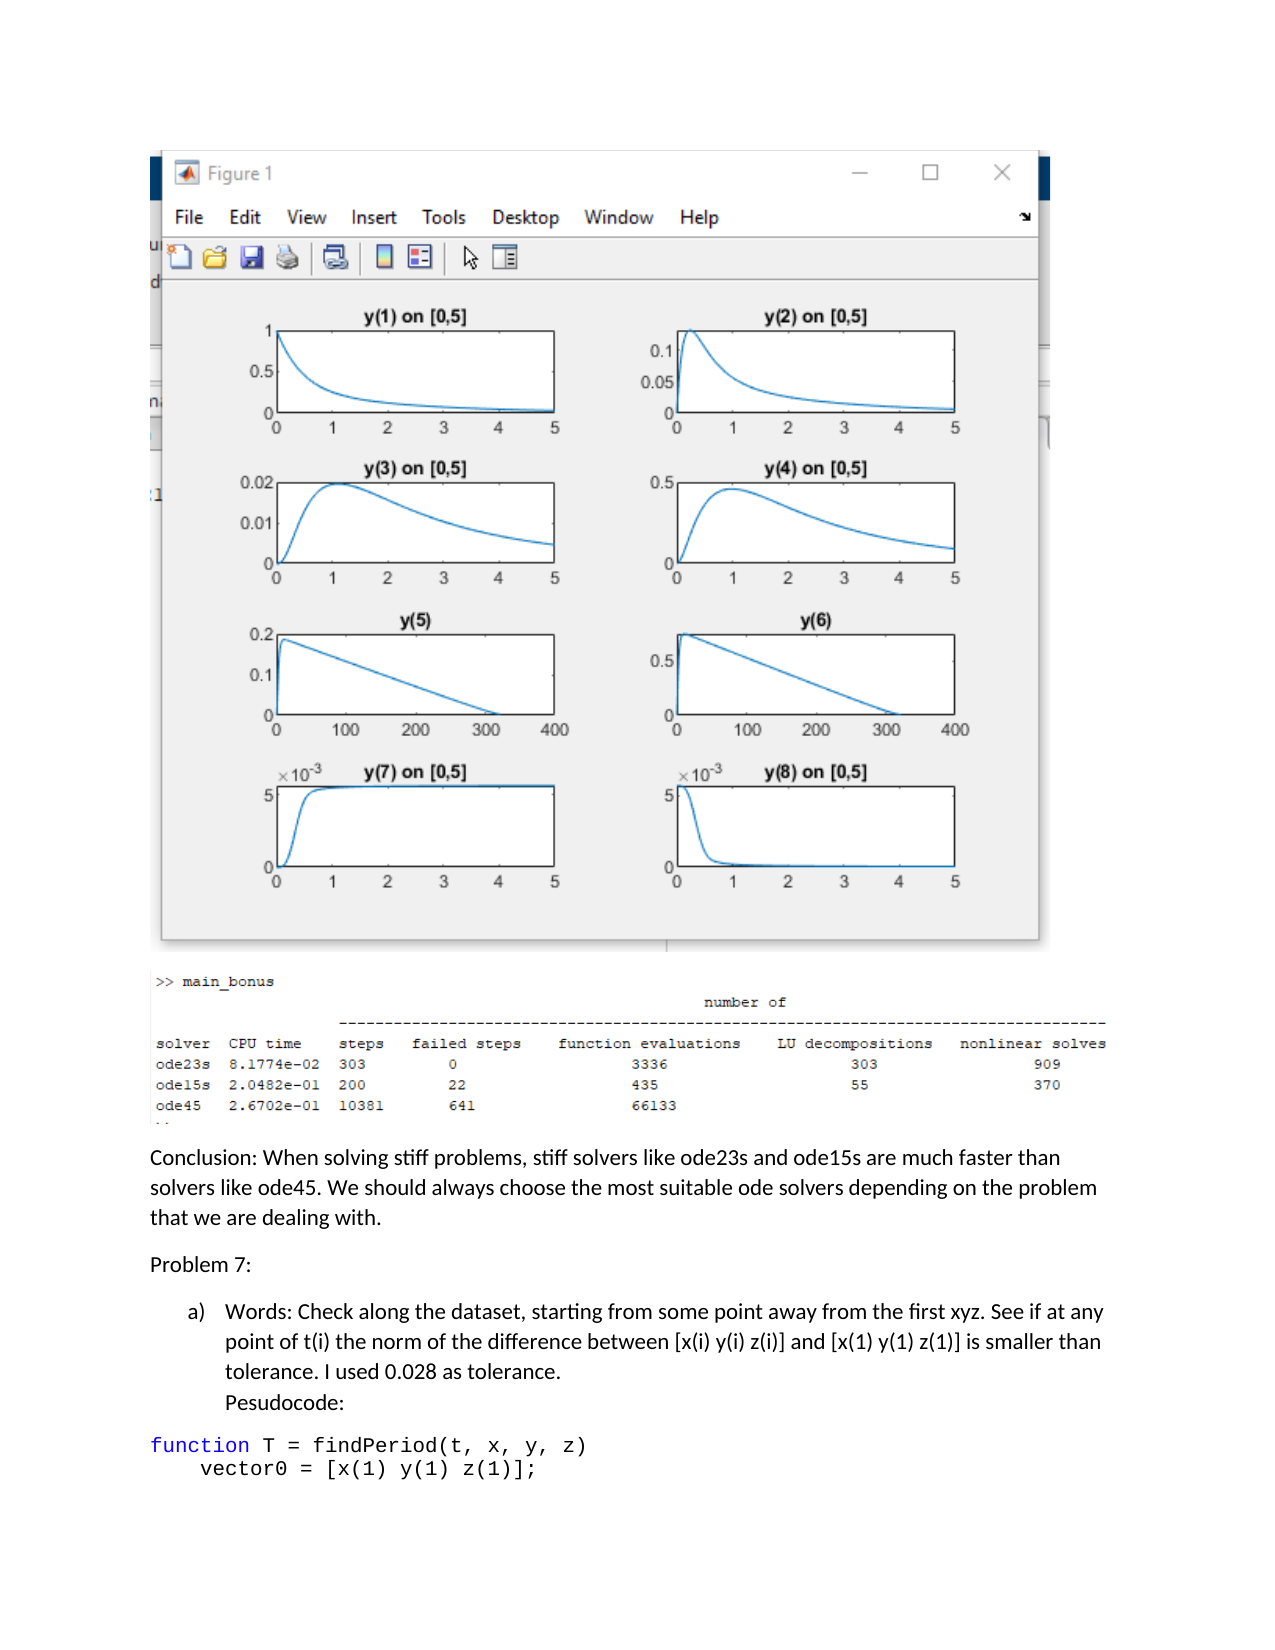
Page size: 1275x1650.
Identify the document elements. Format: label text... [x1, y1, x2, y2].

list Words: Check along the dataset, starting from some point away from the first xyz. See if at any point of t(i) the norm of the difference between [x(i) y(i) z(i)] and [x(1) y(1) z(1)] is smaller than tolerance. I used 0.028 as tolerance. [187, 1297, 1125, 1386]
picture [150, 971, 1125, 1124]
picture [150, 150, 1050, 952]
text Problem 7: [150, 1250, 1125, 1278]
text vector0 = [x(1) y(1) z(1)]; [150, 1458, 1125, 1482]
text function T = findPeriod(t, x, y, z) [150, 1434, 1125, 1458]
text Conclusion: When solving stiff problems, stiff solvers like ode23s and ode15s are much faster than solvers like ode45. We should always choose the most suitable ode solvers depending on the problem that we are dealing with. [150, 1143, 1125, 1231]
list Pesudocode: [225, 1388, 1125, 1416]
